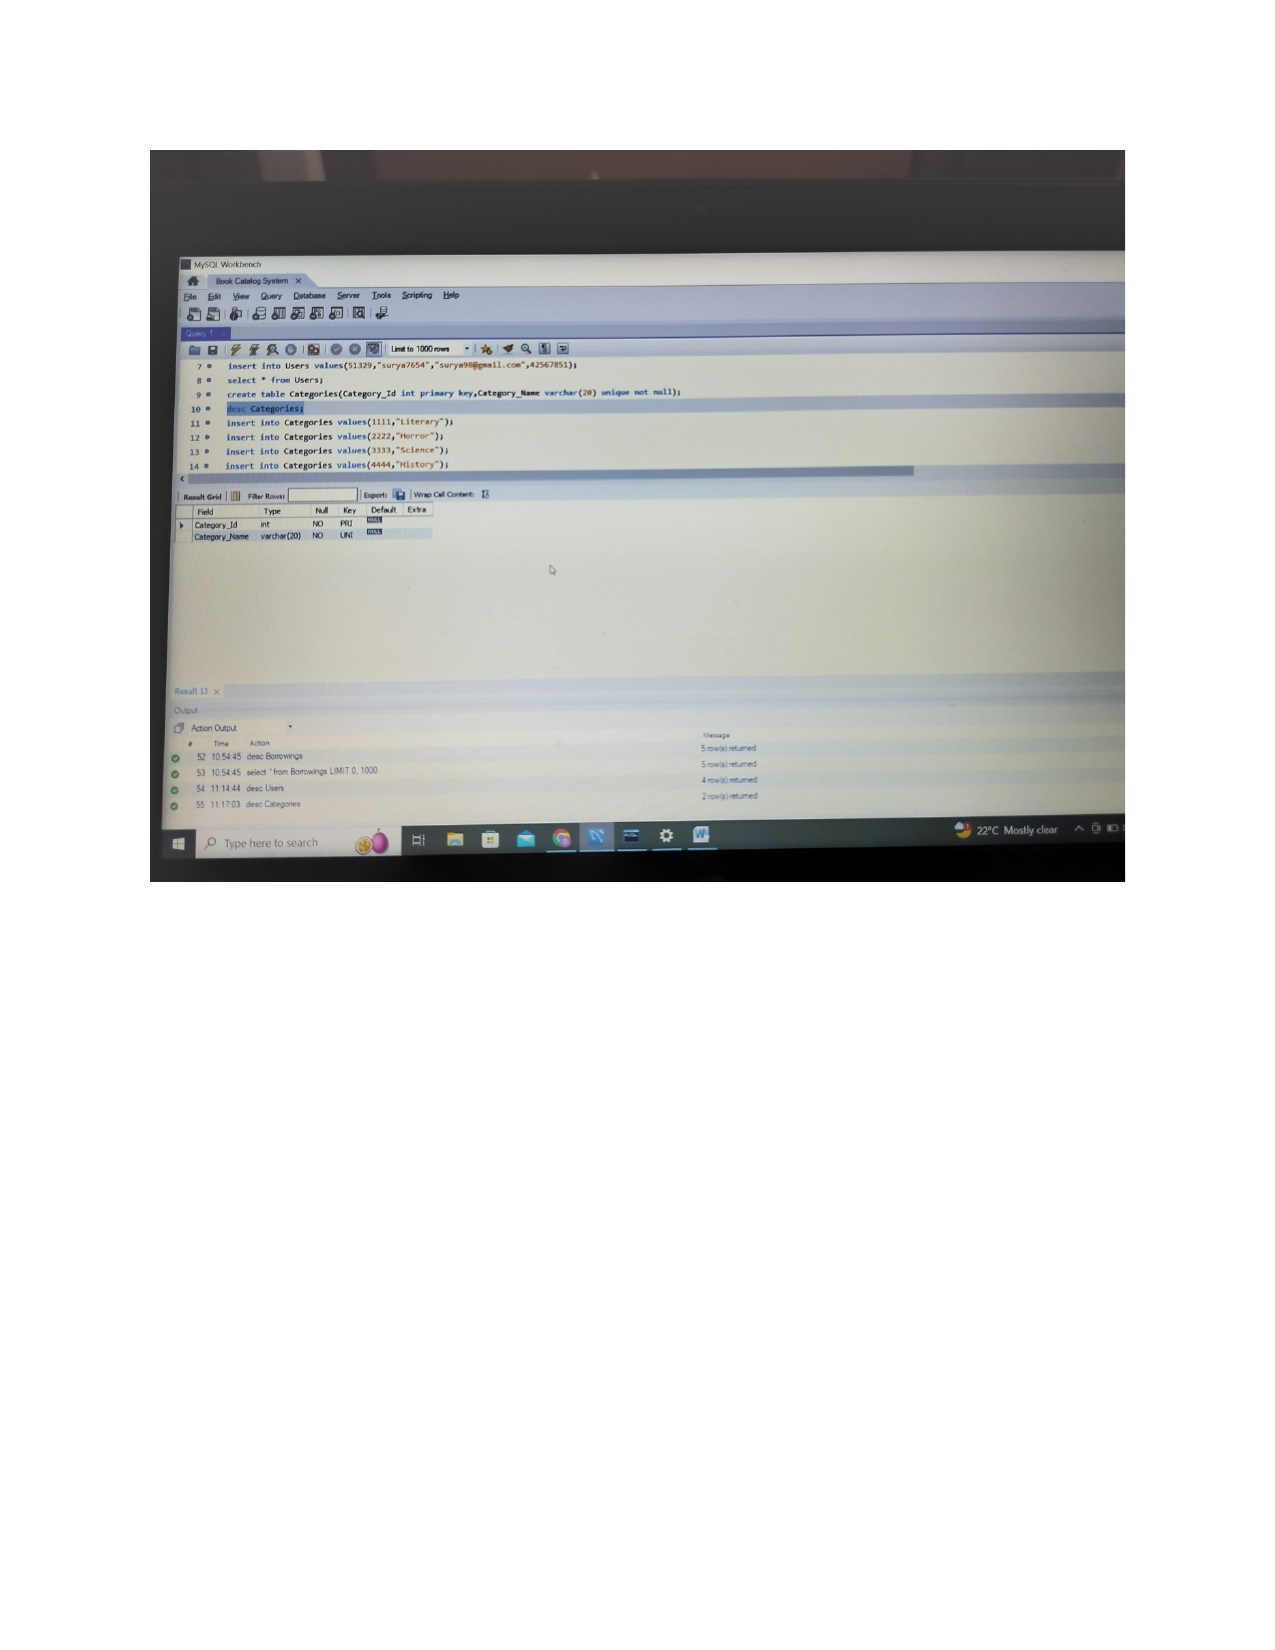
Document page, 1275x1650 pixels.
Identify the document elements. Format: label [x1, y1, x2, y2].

picture [150, 150, 1125, 882]
